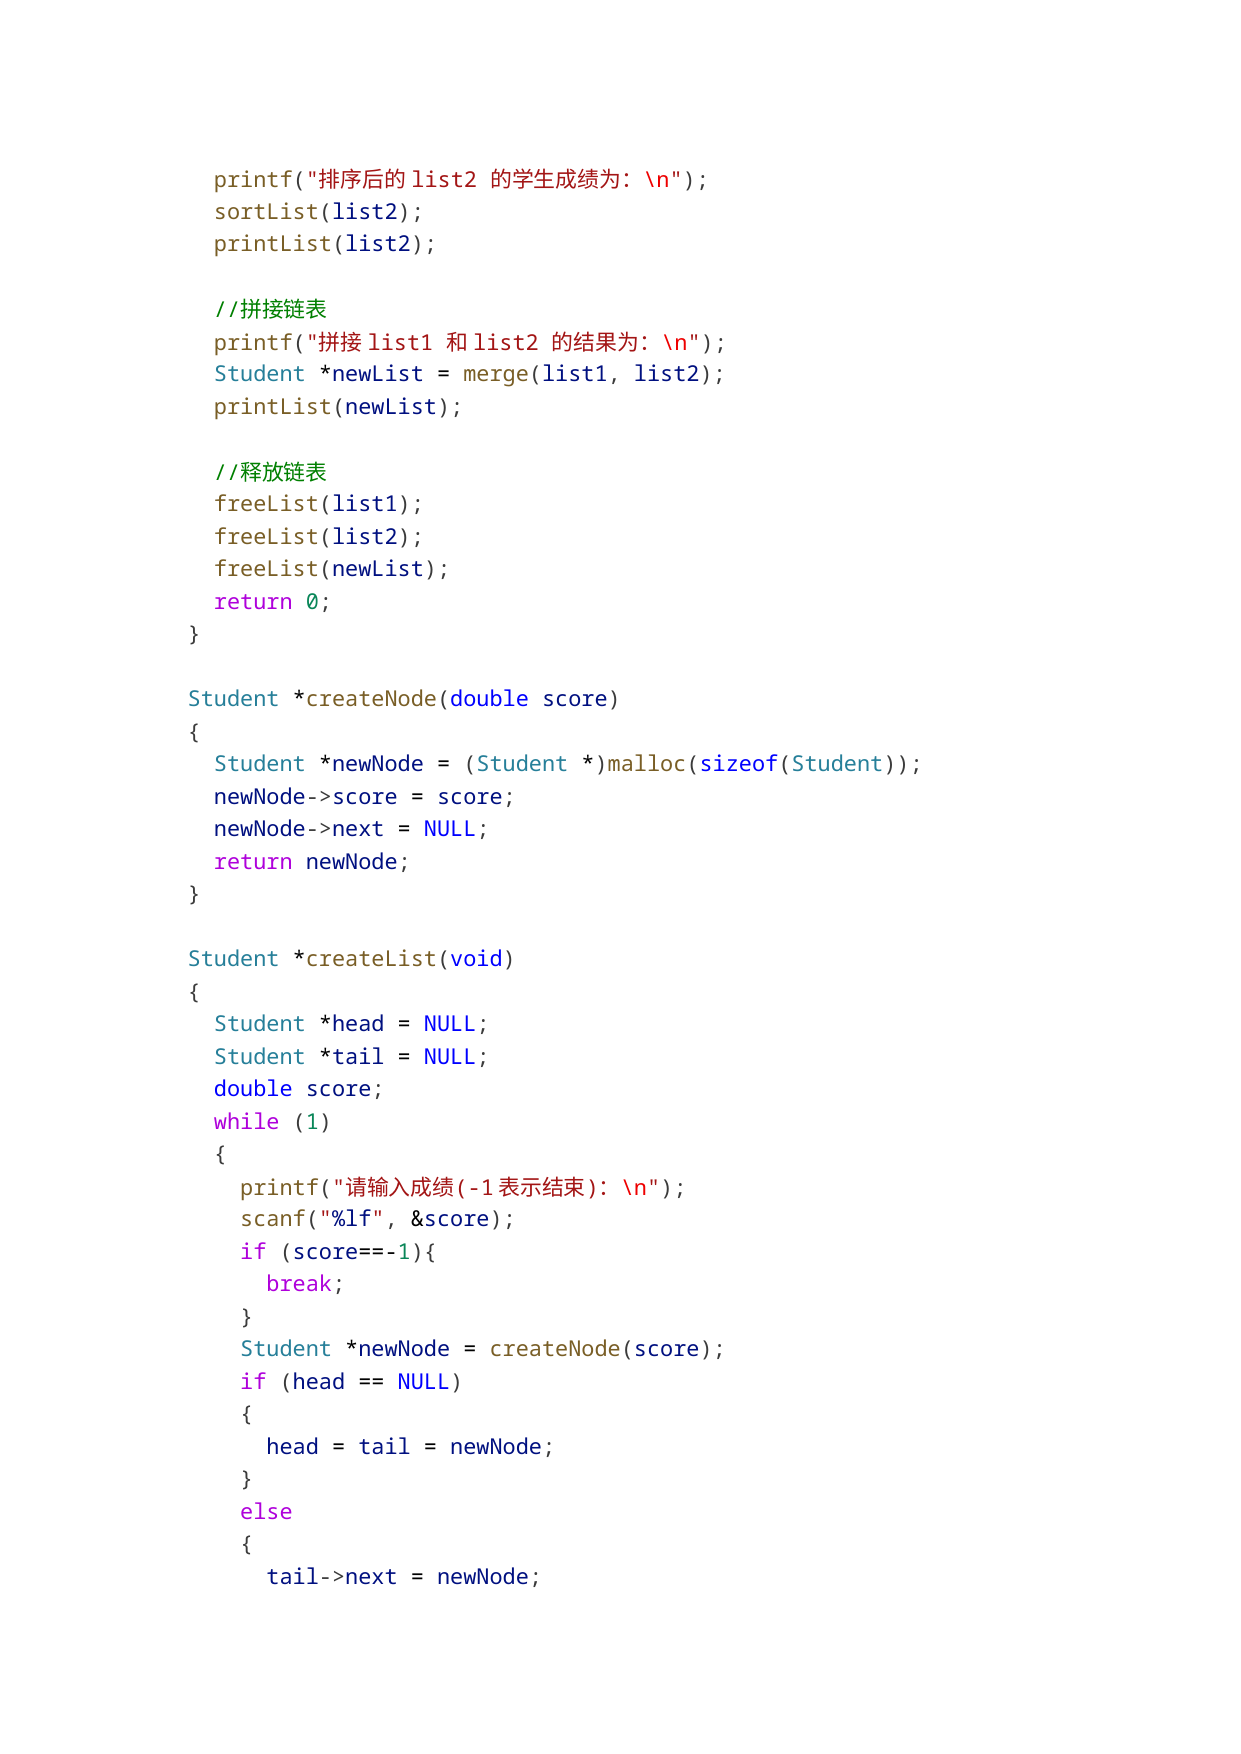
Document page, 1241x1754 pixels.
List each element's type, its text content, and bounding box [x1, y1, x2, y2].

text { [187, 714, 1053, 747]
text newNode->next = NULL; [187, 812, 1053, 844]
text break; [187, 1267, 1053, 1299]
text printf("排序后的 list2 的学生成绩为：\n"); [187, 162, 1053, 194]
text //拼接链表 [187, 292, 1053, 324]
text Student *createNode(double score) [187, 682, 1053, 714]
text double score; [187, 1072, 1053, 1104]
text } [187, 1462, 1053, 1494]
text { [187, 1137, 1053, 1169]
text printf("拼接 list1 和 list2 的结果为：\n"); [187, 324, 1053, 357]
text { [187, 1527, 1053, 1559]
text sortList(list2); [187, 194, 1053, 227]
text Student *createList(void) [187, 942, 1053, 974]
text return 0; [187, 584, 1053, 617]
text while (1) [187, 1104, 1053, 1137]
text } [187, 877, 1053, 909]
text } [187, 1299, 1053, 1332]
text Student *newNode = createNode(score); [187, 1332, 1053, 1364]
text head = tail = newNode; [187, 1429, 1053, 1462]
text printList(newList); [187, 389, 1053, 422]
text Student *newNode = (Student *)malloc(sizeof(Student)); [187, 747, 1053, 779]
text { [187, 974, 1053, 1007]
text { [187, 1397, 1053, 1429]
text Student *tail = NULL; [187, 1039, 1053, 1072]
text freeList(newList); [187, 552, 1053, 584]
text tail->next = newNode; [187, 1559, 1053, 1592]
text newNode->score = score; [187, 779, 1053, 812]
text else [187, 1494, 1053, 1527]
text if (score==-1){ [187, 1234, 1053, 1267]
text if (head == NULL) [187, 1364, 1053, 1397]
text Student *head = NULL; [187, 1007, 1053, 1039]
text //释放链表 [187, 454, 1053, 487]
text } [187, 617, 1053, 649]
text Student *newList = merge(list1, list2); [187, 357, 1053, 389]
text freeList(list2); [187, 519, 1053, 552]
text return newNode; [187, 844, 1053, 877]
text scanf("%lf", &score); [187, 1202, 1053, 1234]
text printList(list2); [187, 227, 1053, 259]
text printf("请输入成绩(-1表示结束)：\n"); [187, 1169, 1053, 1202]
text freeList(list1); [187, 487, 1053, 519]
